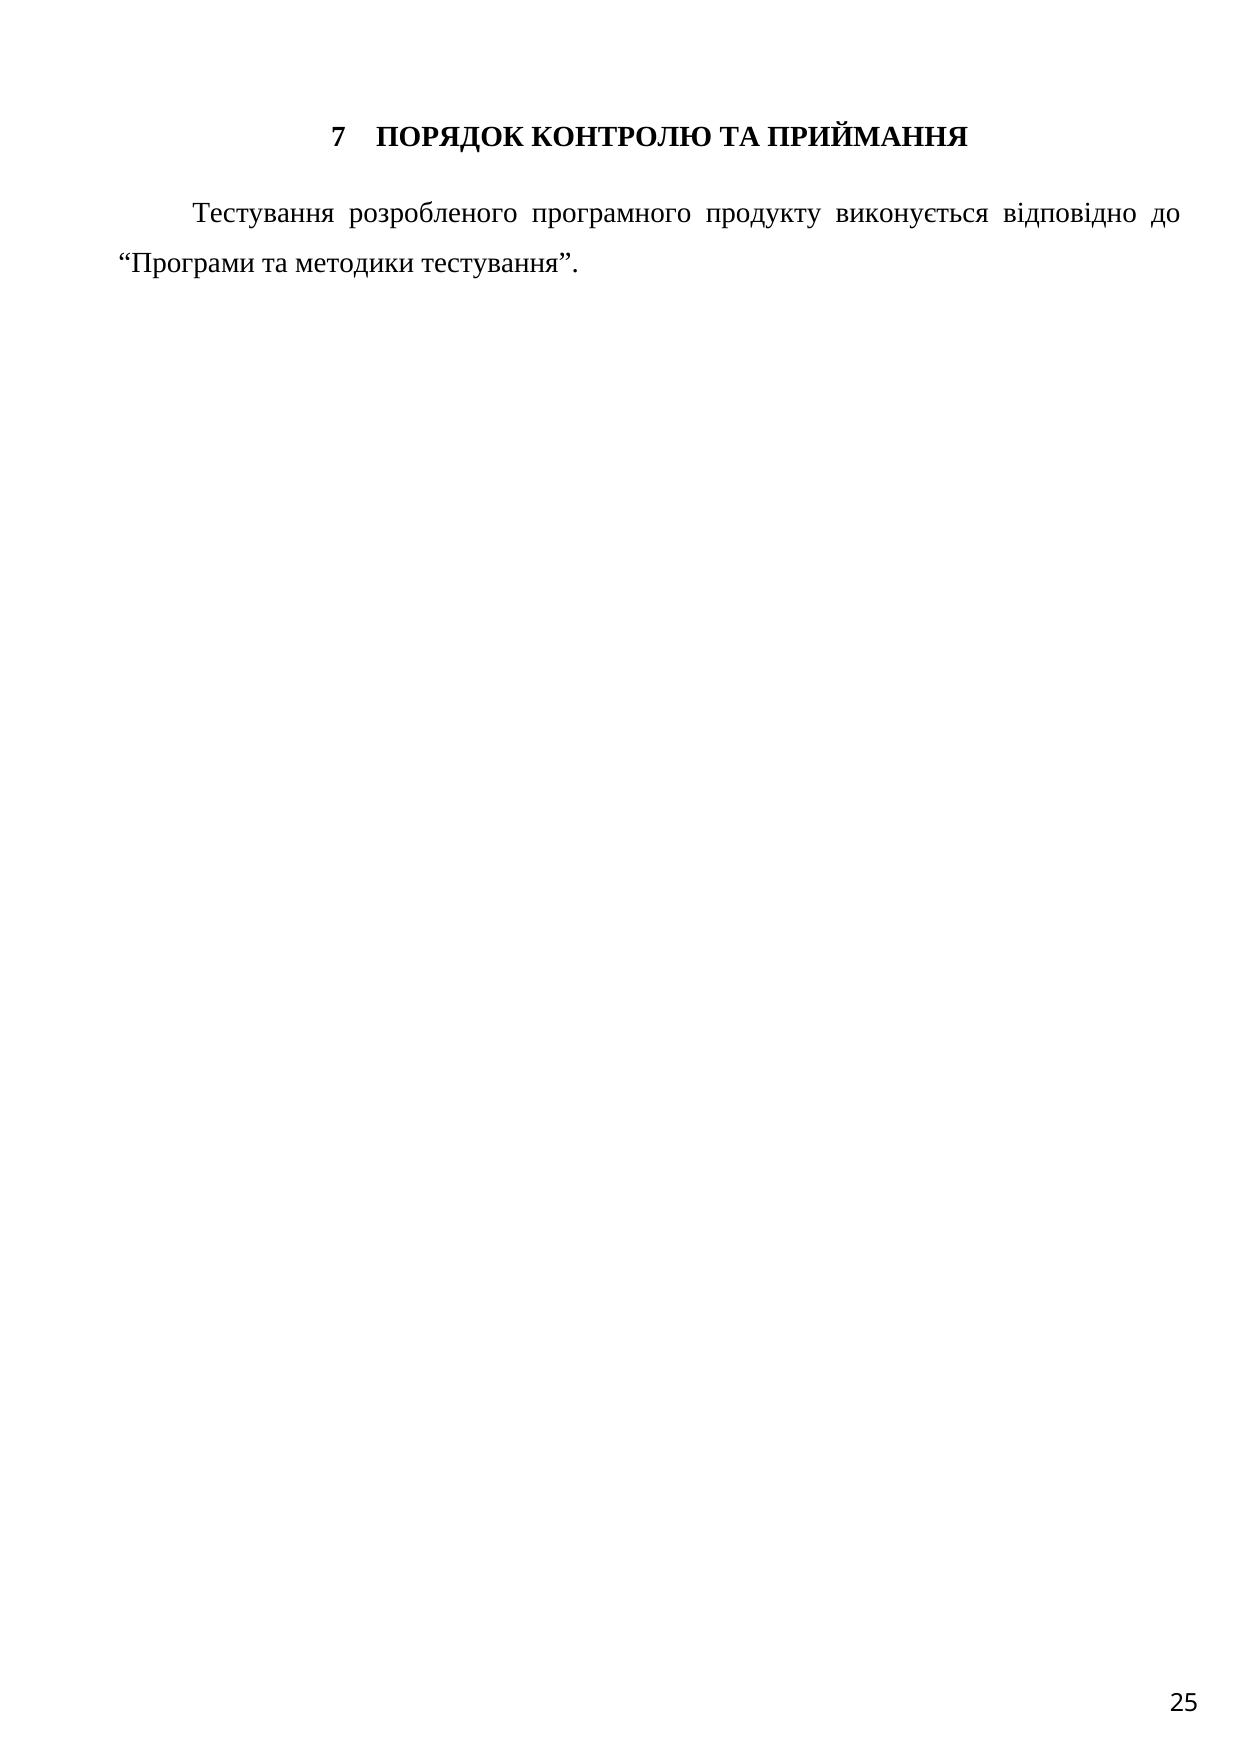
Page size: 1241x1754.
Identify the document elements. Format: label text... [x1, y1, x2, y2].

subtitle ПОРЯДОК КОНТРОЛЮ ТА ПРИЙМАННЯ [118, 119, 1181, 153]
text Тестування розробленого програмного продукту виконується відповідно до “Програми та методики тестування”. [118, 195, 1181, 279]
